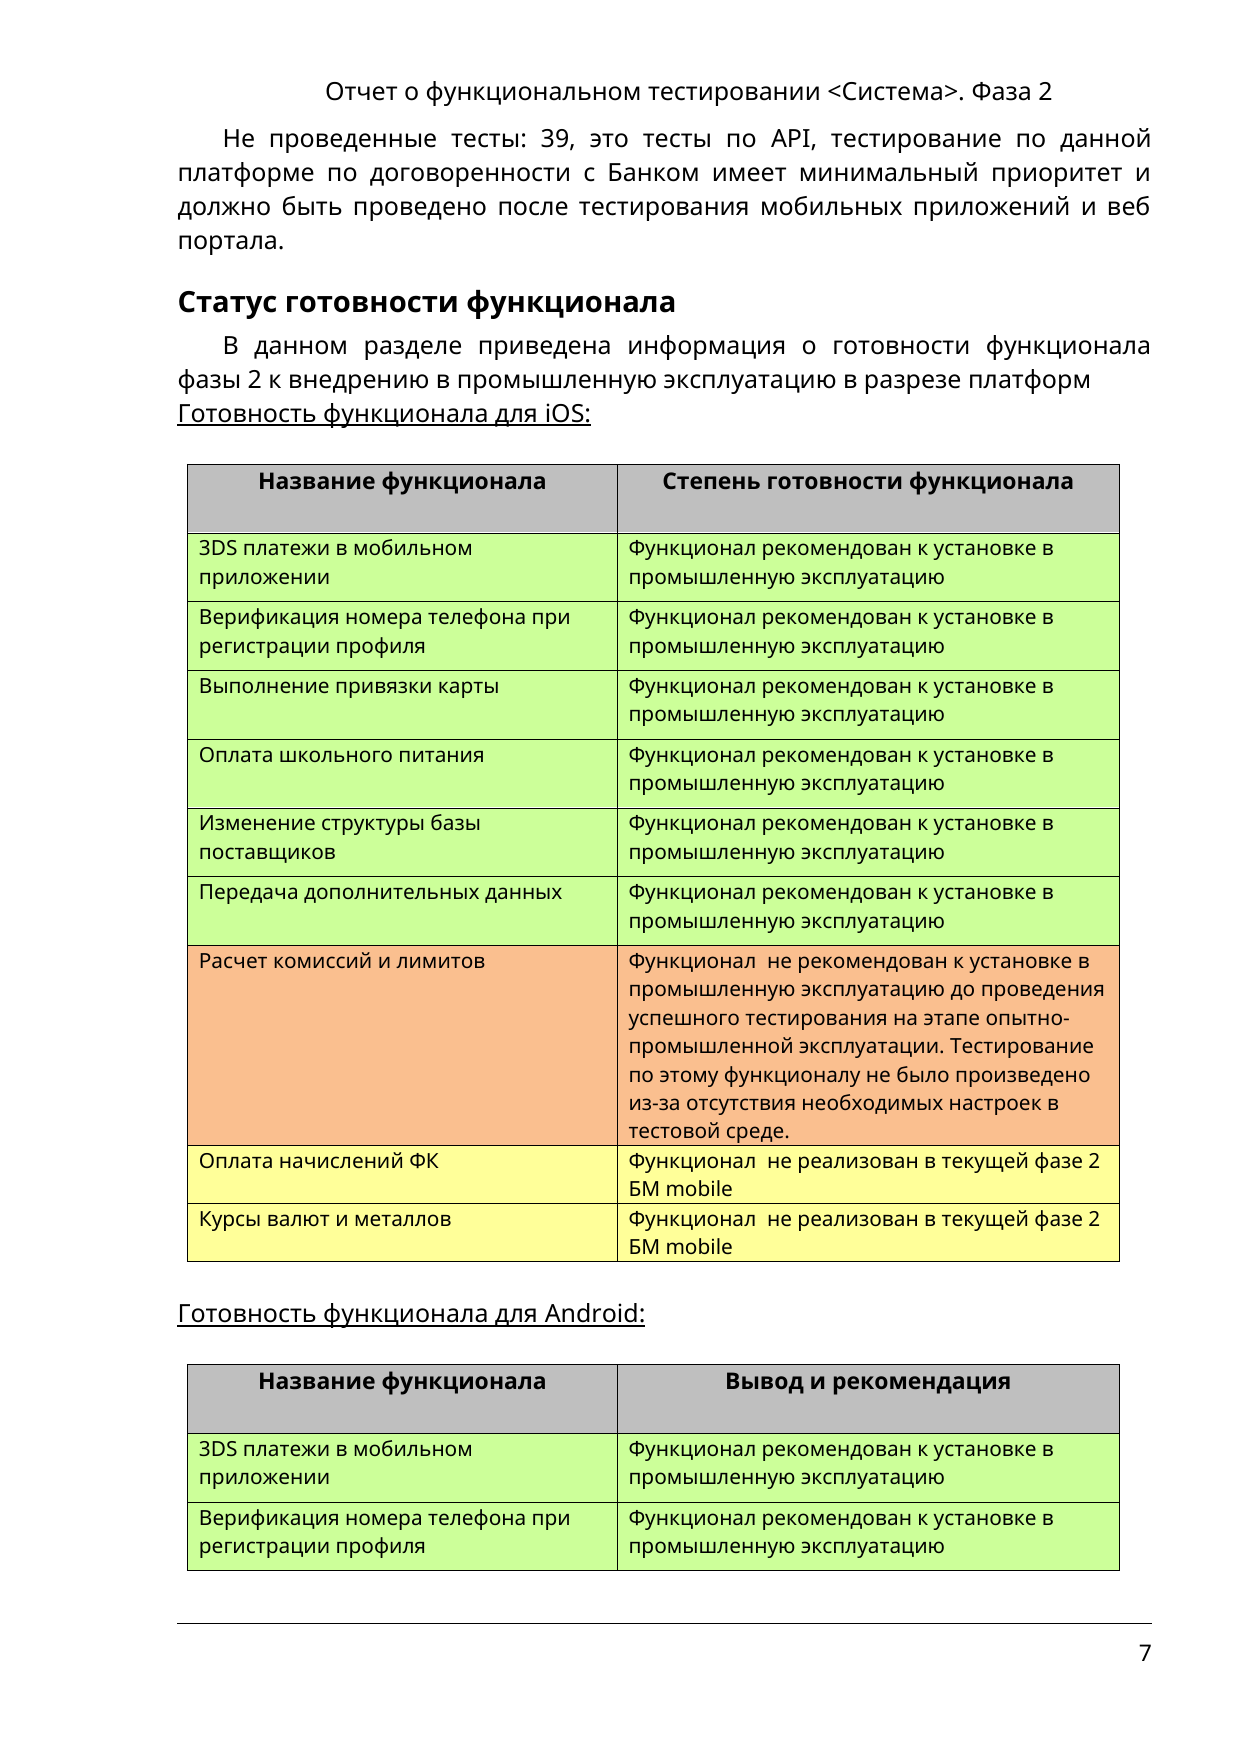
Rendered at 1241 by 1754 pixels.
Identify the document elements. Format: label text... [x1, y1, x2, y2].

table_cell Функционал не реализован в текущей фазе 2 БМ mobile [618, 1146, 1119, 1203]
table_cell Оплата школьного питания [188, 740, 617, 807]
table_cell 3DS платежи в мобильном приложении [188, 1434, 617, 1502]
table_cell Оплата начислений ФК [188, 1146, 617, 1203]
table_cell Функционал не реализован в текущей фазе 2 БМ mobile [618, 1204, 1119, 1261]
table_header Вывод и рекомендация [618, 1365, 1119, 1433]
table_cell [618, 1503, 1119, 1570]
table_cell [618, 1434, 1119, 1502]
table_cell Функционал рекомендован к установке в промышленную эксплуатацию [618, 877, 1119, 945]
table_header Название функционала [188, 465, 617, 532]
table_header Название функционала [188, 1365, 617, 1433]
table_cell Функционал рекомендован к установке в промышленную эксплуатацию [618, 671, 1119, 739]
table_cell Верификация номера телефона при регистрации профиля [188, 1503, 617, 1570]
text Не проведенные тесты: 39, это тесты по API, тестирование по данной платформе по договоренности с Банком имеет минимальный приоритет и должно быть проведено после тестирования мобильных приложений и веб портала. [177, 120, 1152, 257]
table_cell Расчет комиссий и лимитов [188, 946, 617, 1145]
table_cell Функционал рекомендован к установке в промышленную эксплуатацию [618, 740, 1119, 807]
table_cell Верификация номера телефона при регистрации профиля [188, 602, 617, 670]
table_cell Выполнение привязки карты [188, 671, 617, 739]
table_cell Изменение структуры базы поставщиков [188, 809, 617, 876]
text В данном разделе приведена информация о готовности функционала фазы 2 к внедрению в промышленную эксплуатацию в разрезе платформ [177, 327, 1152, 396]
table_cell Функционал не рекомендован к установке в промышленную эксплуатацию до проведения успешного тестирования на этапе опытно-промышленной эксплуатации. Тестирование по этому функционалу не было произведено из-за отсутствия необходимых настроек в тестовой среде. [618, 946, 1119, 1145]
text Готовность функционала для Android: [177, 1296, 1152, 1330]
text Готовность функционала для iOS: [177, 396, 1152, 430]
table_header Степень готовности функционала [618, 465, 1119, 532]
table_cell Функционал рекомендован к установке в промышленную эксплуатацию [618, 602, 1119, 670]
table_cell Курсы валют и металлов [188, 1204, 617, 1261]
table_cell Передача дополнительных данных [188, 877, 617, 945]
table_cell Функционал рекомендован к установке в промышленную эксплуатацию [618, 534, 1119, 601]
table_cell 3DS платежи в мобильном приложении [188, 534, 617, 601]
subtitle Статус готовности функционала [177, 282, 1152, 321]
table_cell Функционал рекомендован к установке в промышленную эксплуатацию [618, 809, 1119, 876]
